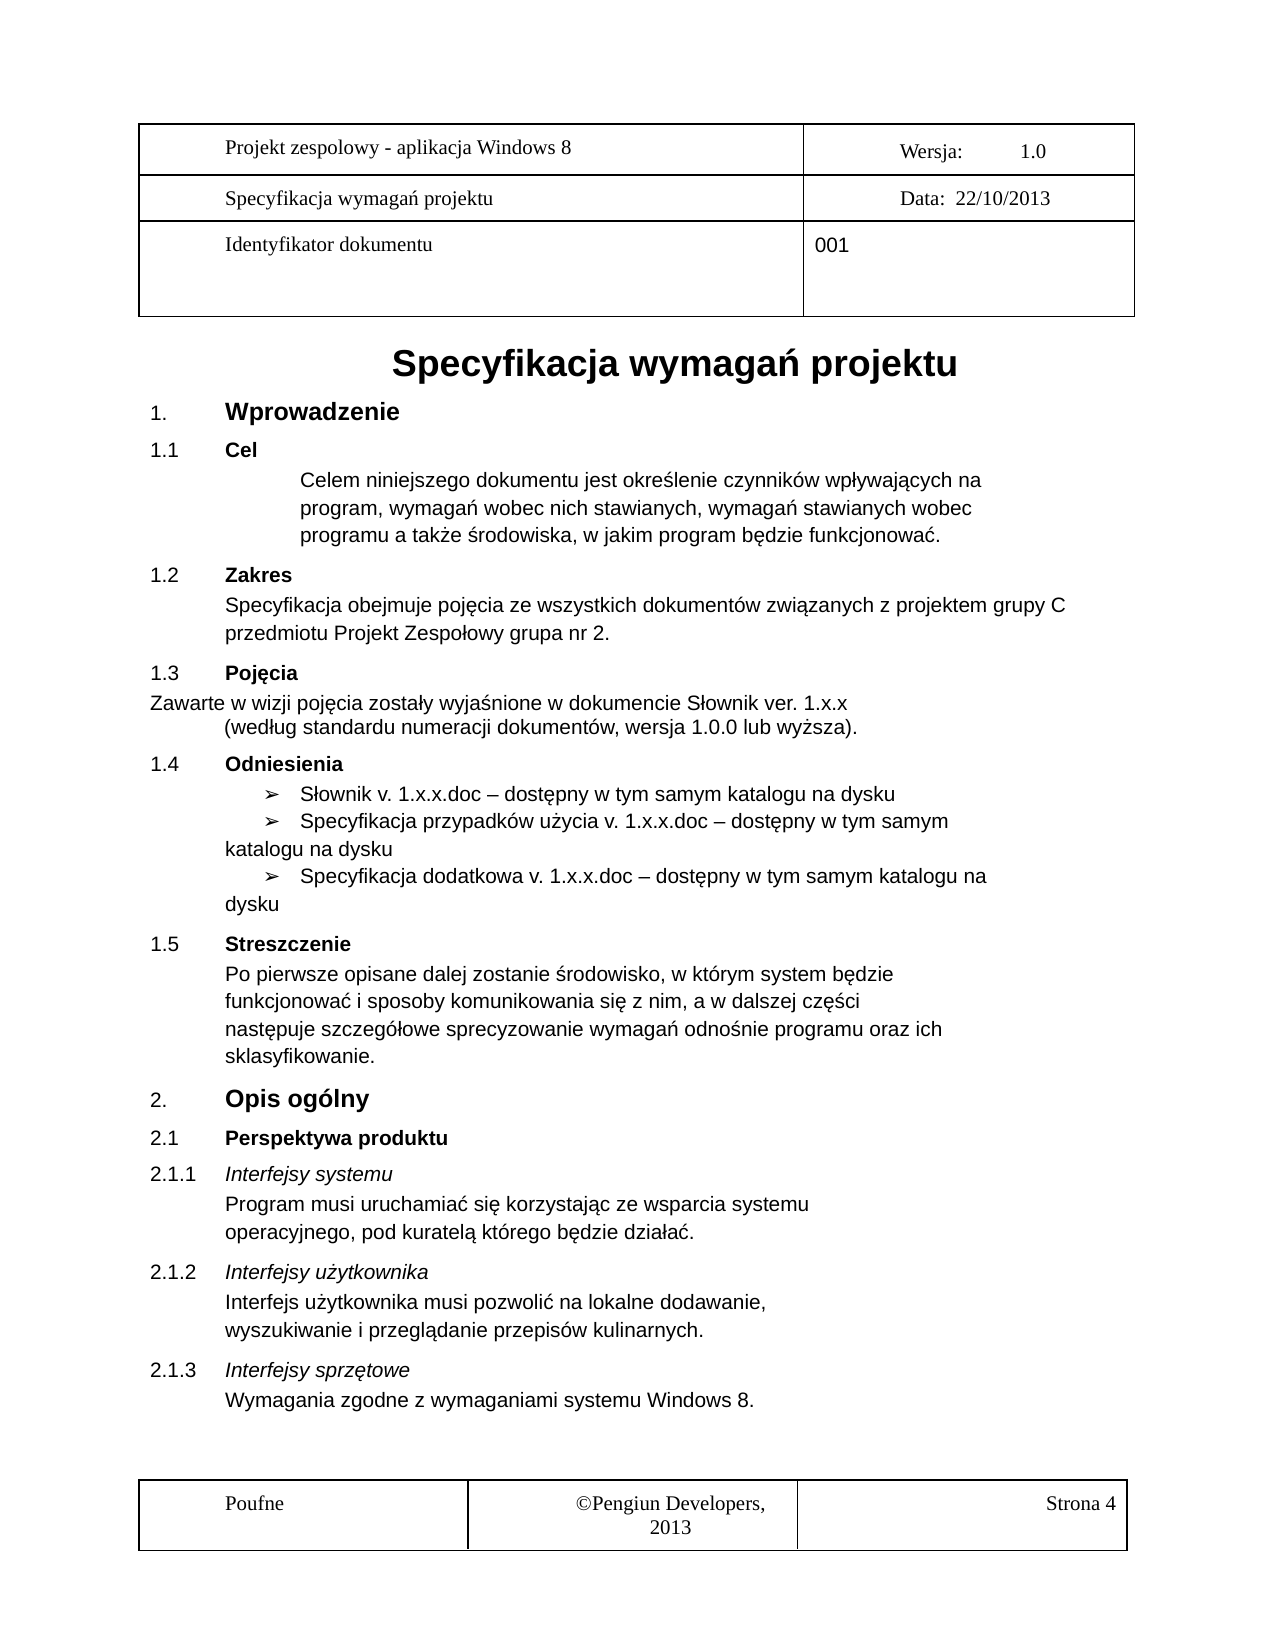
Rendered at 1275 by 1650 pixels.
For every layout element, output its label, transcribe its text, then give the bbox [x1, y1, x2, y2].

text Interfejs użytkownika musi pozwolić na lokalne dodawanie, [225, 1290, 1125, 1314]
list Interfejsy systemu [150, 1162, 1125, 1186]
list Słownik v. 1.x.x.doc – dostępny w tym samym katalogu na dysku [263, 782, 1125, 806]
text Po pierwsze opisane dalej zostanie środowisko, w którym system będzie [225, 962, 1125, 986]
text (według standardu numeracji dokumentów, wersja 1.0.0 lub wyższa). [224, 715, 1125, 739]
text Program musi uruchamiać się korzystając ze wsparcia systemu [225, 1192, 1125, 1216]
text sklasyfikowanie. [225, 1044, 1125, 1068]
list Specyfikacja przypadków użycia v. 1.x.x.doc – dostępny w tym samym [263, 809, 1125, 833]
text Specyfikacja wymagań projektu [225, 341, 1125, 384]
list Interfejsy sprzętowe [150, 1357, 1125, 1381]
text Celem niniejszego dokumentu jest określenie czynników wpływających na [225, 468, 1125, 492]
list Odniesienia [150, 751, 1125, 775]
list Zakres [150, 563, 1125, 587]
text programu a także środowiska, w jakim program będzie funkcjonować. [225, 523, 1125, 547]
text następuje szczegółowe sprecyzowanie wymagań odnośnie programu oraz ich [225, 1017, 1125, 1041]
list Streszczenie [150, 932, 1125, 956]
list Cel [150, 438, 1125, 462]
list Pojęcia [150, 661, 1125, 685]
list Wprowadzenie [150, 397, 1125, 425]
text wyszukiwanie i przeglądanie przepisów kulinarnych. [225, 1317, 1125, 1341]
text dysku [150, 892, 1125, 916]
text katalogu na dysku [225, 837, 1125, 861]
text program, wymagań wobec nich stawianych, wymagań stawianych wobec [225, 496, 1125, 519]
list Interfejsy użytkownika [150, 1260, 1125, 1284]
text operacyjnego, pod kuratelą którego będzie działać. [225, 1220, 1125, 1244]
list Perspektywa produktu [150, 1126, 1125, 1149]
text Wymagania zgodne z wymaganiami systemu Windows 8. [225, 1388, 1125, 1412]
text funkcjonować i sposoby komunikowania się z nim, a w dalszej części [225, 989, 1125, 1013]
list Specyfikacja dodatkowa v. 1.x.x.doc – dostępny w tym samym katalogu na [263, 864, 1125, 888]
text Specyfikacja obejmuje pojęcia ze wszystkich dokumentów związanych z projektem grupy C przedmiotu Projekt Zespołowy grupa nr 2. [225, 593, 1125, 645]
list Opis ogólny [150, 1084, 1125, 1113]
text Zawarte w wizji pojęcia zostały wyjaśnione w dokumencie Słownik ver. 1.x.x [150, 691, 1125, 715]
